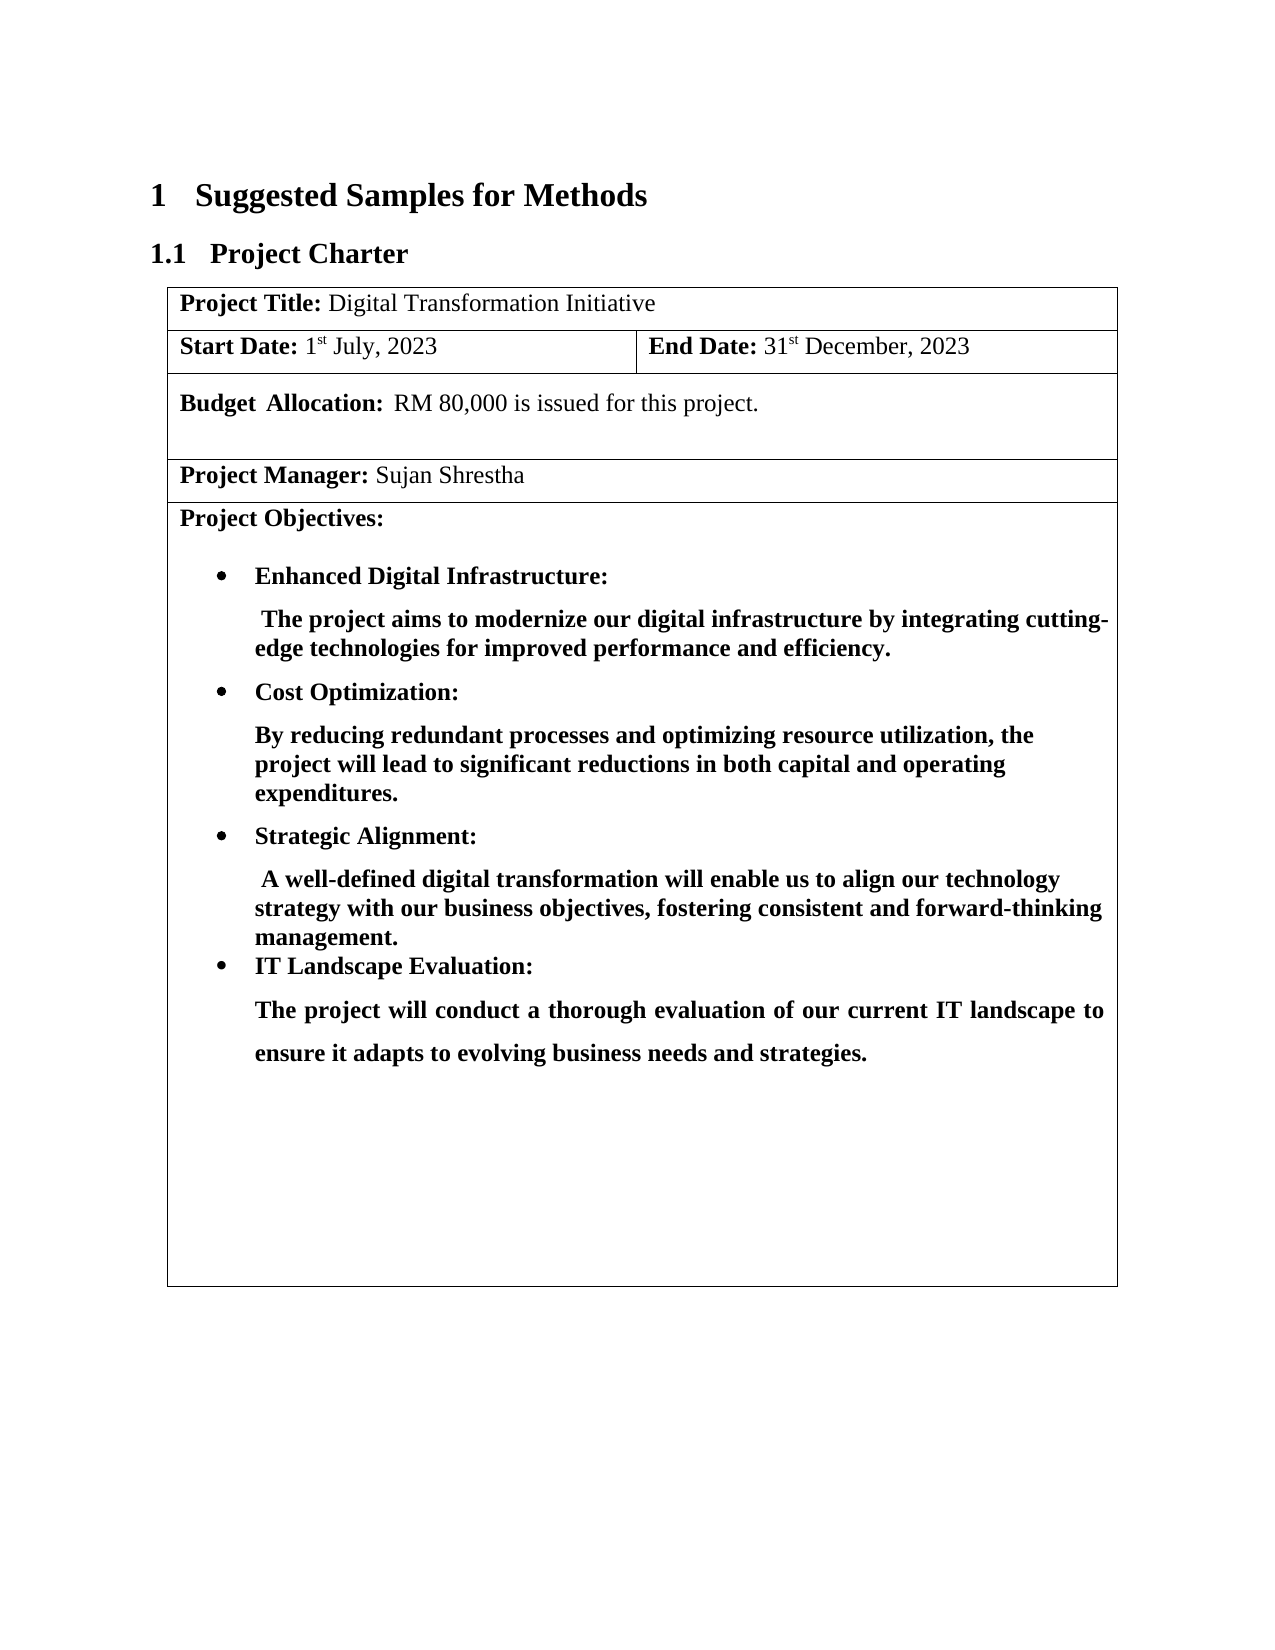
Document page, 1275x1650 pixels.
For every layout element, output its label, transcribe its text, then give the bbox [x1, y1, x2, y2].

table_cell Start Date: 1st July, 2023 [168, 331, 636, 373]
table_cell Project Objectives: Enhanced Digital Infrastructure: The project aims to modernize our digital infrastructure by integrating cutting-edge technologies for improved performance and efficiency. Cost Optimization: By reducing redundant processes and optimizing resource utilization, the project will lead to significant reductions in both capital and operating expenditures. Strategic Alignment: A well-defined digital transformation will enable us to align our technology strategy with our business objectives, fostering consistent and forward-thinking management. IT Landscape Evaluation: The project will conduct a thorough evaluation of our current IT landscape to ensure it adapts to evolving business needs and strategies. [168, 503, 1117, 1286]
table_cell Project Manager: Sujan Shrestha [168, 460, 1117, 502]
subtitle Suggested Samples for Methods [150, 175, 1125, 213]
table_cell Budget Allocation: RM 80,000 is issued for this project. [168, 374, 1117, 459]
table_header Project Title: Digital Transformation Initiative [168, 288, 1117, 330]
subtitle Project Charter [150, 237, 1125, 270]
table_cell End Date: 31st December, 2023 [637, 331, 1117, 373]
